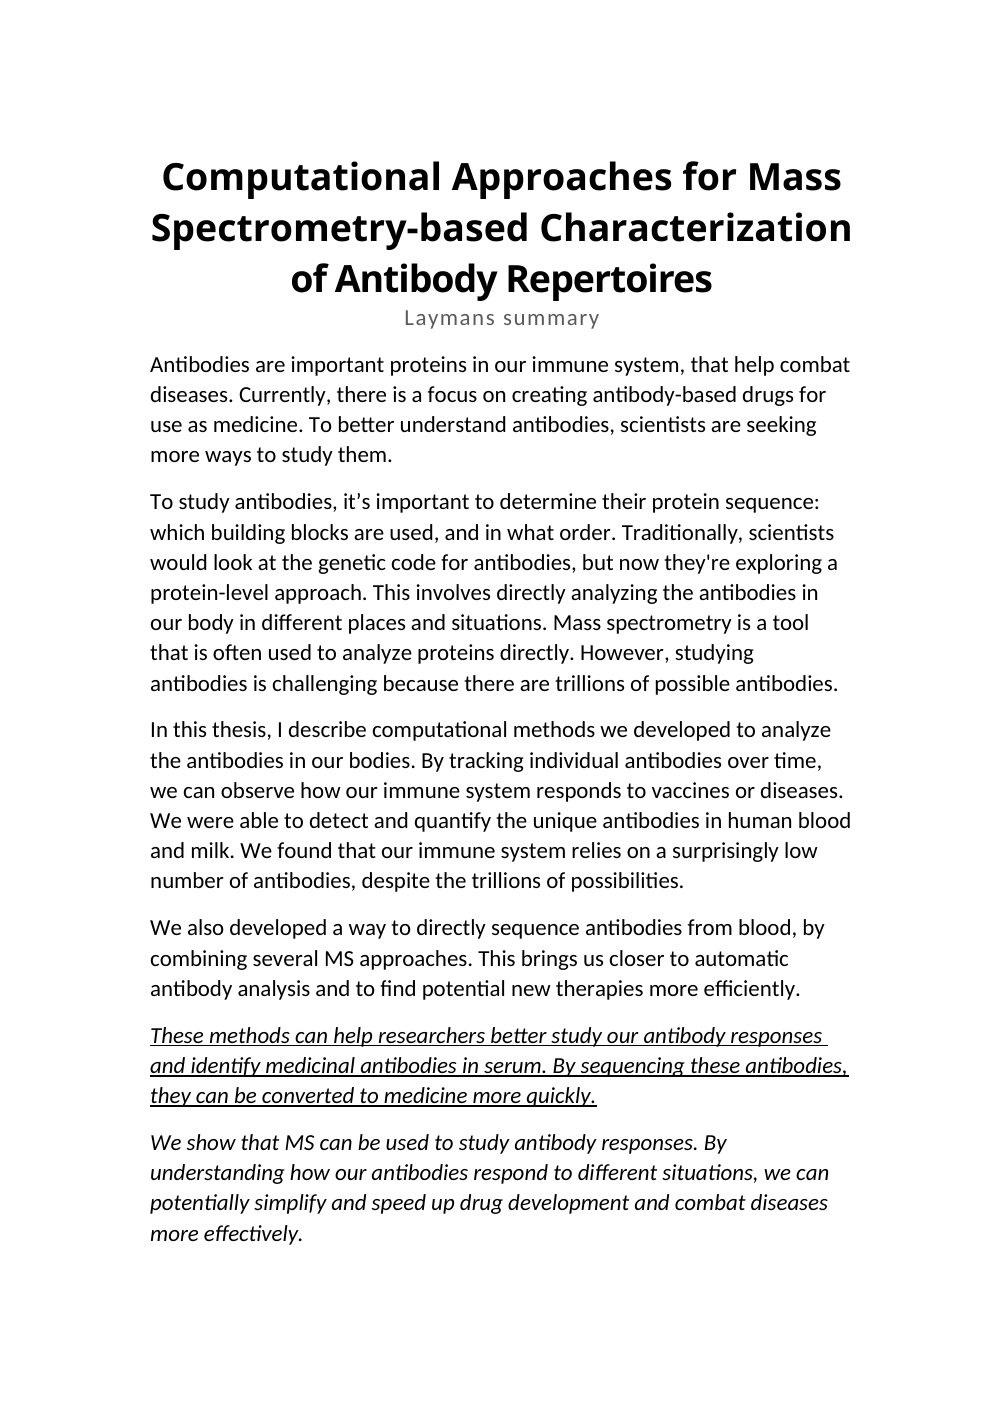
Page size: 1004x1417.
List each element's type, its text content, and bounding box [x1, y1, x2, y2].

text Spectrometry-based Characterization [150, 201, 853, 252]
text We show that MS can be used to study antibody responses. By understanding how our antibodies respond to different situations, we can potentially simplify and speed up drug development and combat diseases more effectively. [150, 1128, 853, 1247]
subtitle Laymans summary [150, 303, 853, 331]
text We also developed a way to directly sequence antibodies from blood, by combining several MS approaches. This brings us closer to automatic antibody analysis and to find potential new therapies more efficiently. [150, 913, 853, 1002]
text Antibodies are important proteins in our immune system, that help combat diseases. Currently, there is a focus on creating antibody-based drugs for use as medicine. To better understand antibodies, scientists are seeking more ways to study them. [150, 350, 853, 469]
title of Antibody Repertoires [150, 252, 853, 303]
text In this thesis, I describe computational methods we developed to analyze the antibodies in our bodies. By tracking individual antibodies over time, we can observe how our immune system responds to vaccines or diseases. We were able to detect and quantify the unique antibodies in human blood and milk. We found that our immune system relies on a surprisingly low number of antibodies, despite the trillions of possibilities. [150, 716, 853, 895]
text These methods can help researchers better study our antibody responses and identify medicinal antibodies in serum. By sequencing these antibodies, they can be converted to medicine more quickly. [150, 1021, 853, 1109]
text Computational Approaches for Mass [150, 150, 853, 201]
text To study antibodies, it’s important to determine their protein sequence: which building blocks are used, and in what order. Traditionally, scientists would look at the genetic code for antibodies, but now they're exploring a protein-level approach. This involves directly analyzing the antibodies in our body in different places and situations. Mass spectrometry is a tool that is often used to analyze proteins directly. However, studying antibodies is challenging because there are trillions of possible antibodies. [150, 487, 853, 697]
